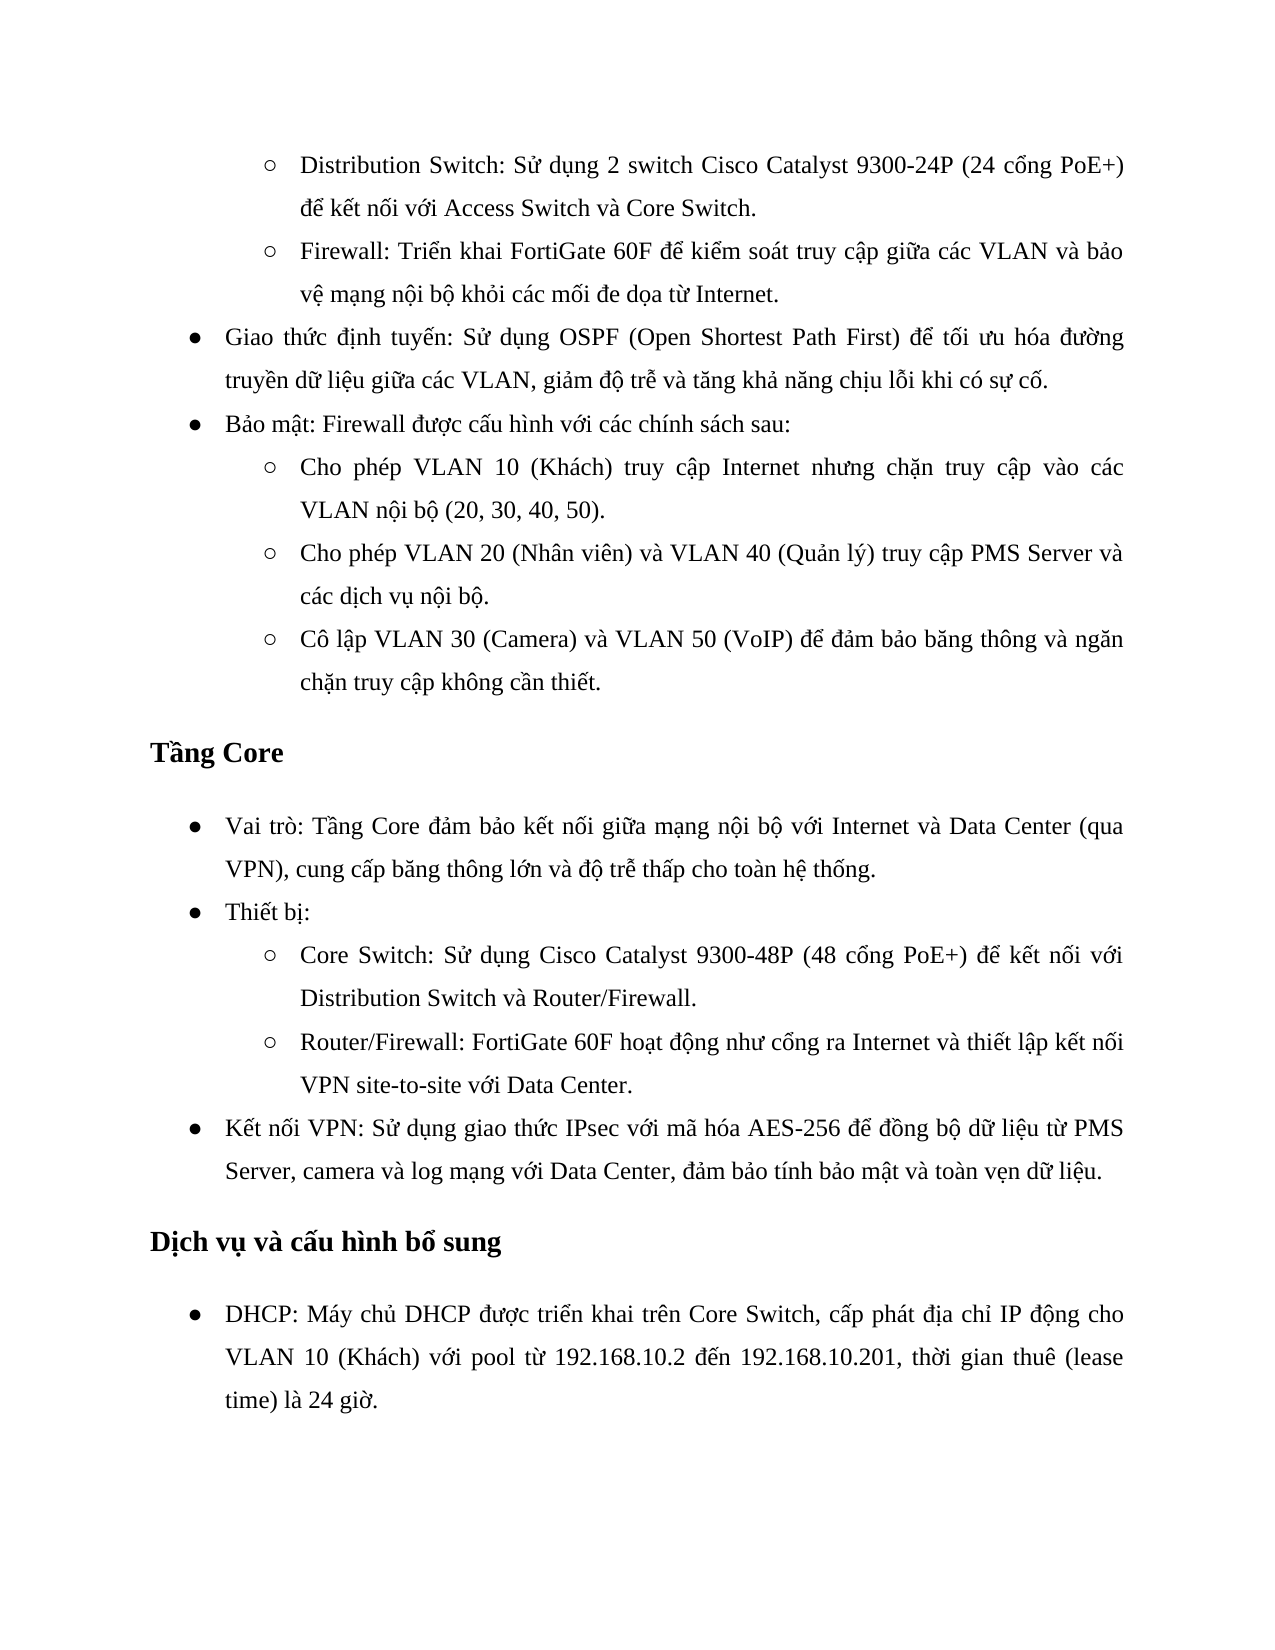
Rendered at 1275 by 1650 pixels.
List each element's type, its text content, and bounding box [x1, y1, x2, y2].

subtitle Tầng Core [150, 736, 1125, 769]
list Cô lập VLAN 30 (Camera) và VLAN 50 (VoIP) để đảm bảo băng thông và ngăn chặn truy cập không cần thiết. [262, 624, 1125, 696]
list Distribution Switch: Sử dụng 2 switch Cisco Catalyst 9300-24P (24 cổng PoE+) để kết nối với Access Switch và Core Switch. [262, 150, 1125, 222]
list Cho phép VLAN 10 (Khách) truy cập Internet nhưng chặn truy cập vào các VLAN nội bộ (20, 30, 40, 50). [262, 452, 1125, 524]
list Cho phép VLAN 20 (Nhân viên) và VLAN 40 (Quản lý) truy cập PMS Server và các dịch vụ nội bộ. [262, 538, 1125, 610]
list Kết nối VPN: Sử dụng giao thức IPsec với mã hóa AES-256 để đồng bộ dữ liệu từ PMS Server, camera và log mạng với Data Center, đảm bảo tính bảo mật và toàn vẹn dữ liệu. [187, 1113, 1125, 1185]
list Firewall: Triển khai FortiGate 60F để kiểm soát truy cập giữa các VLAN và bảo vệ mạng nội bộ khỏi các mối đe dọa từ Internet. [262, 236, 1125, 308]
list Thiết bị: [187, 897, 1125, 926]
list Vai trò: Tầng Core đảm bảo kết nối giữa mạng nội bộ với Internet và Data Center (qua VPN), cung cấp băng thông lớn và độ trễ thấp cho toàn hệ thống. [187, 811, 1125, 883]
list Bảo mật: Firewall được cấu hình với các chính sách sau: [187, 409, 1125, 437]
list Giao thức định tuyến: Sử dụng OSPF (Open Shortest Path First) để tối ưu hóa đường truyền dữ liệu giữa các VLAN, giảm độ trễ và tăng khả năng chịu lỗi khi có sự cố. [187, 322, 1125, 394]
subtitle Dịch vụ và cấu hình bổ sung [150, 1224, 1125, 1258]
list DHCP: Máy chủ DHCP được triển khai trên Core Switch, cấp phát địa chỉ IP động cho VLAN 10 (Khách) với pool từ 192.168.10.2 đến 192.168.10.201, thời gian thuê (lease time) là 24 giờ. [187, 1299, 1125, 1414]
list Router/Firewall: FortiGate 60F hoạt động như cổng ra Internet và thiết lập kết nối VPN site-to-site với Data Center. [262, 1027, 1125, 1098]
list Core Switch: Sử dụng Cisco Catalyst 9300-48P (48 cổng PoE+) để kết nối với Distribution Switch và Router/Firewall. [262, 940, 1125, 1012]
